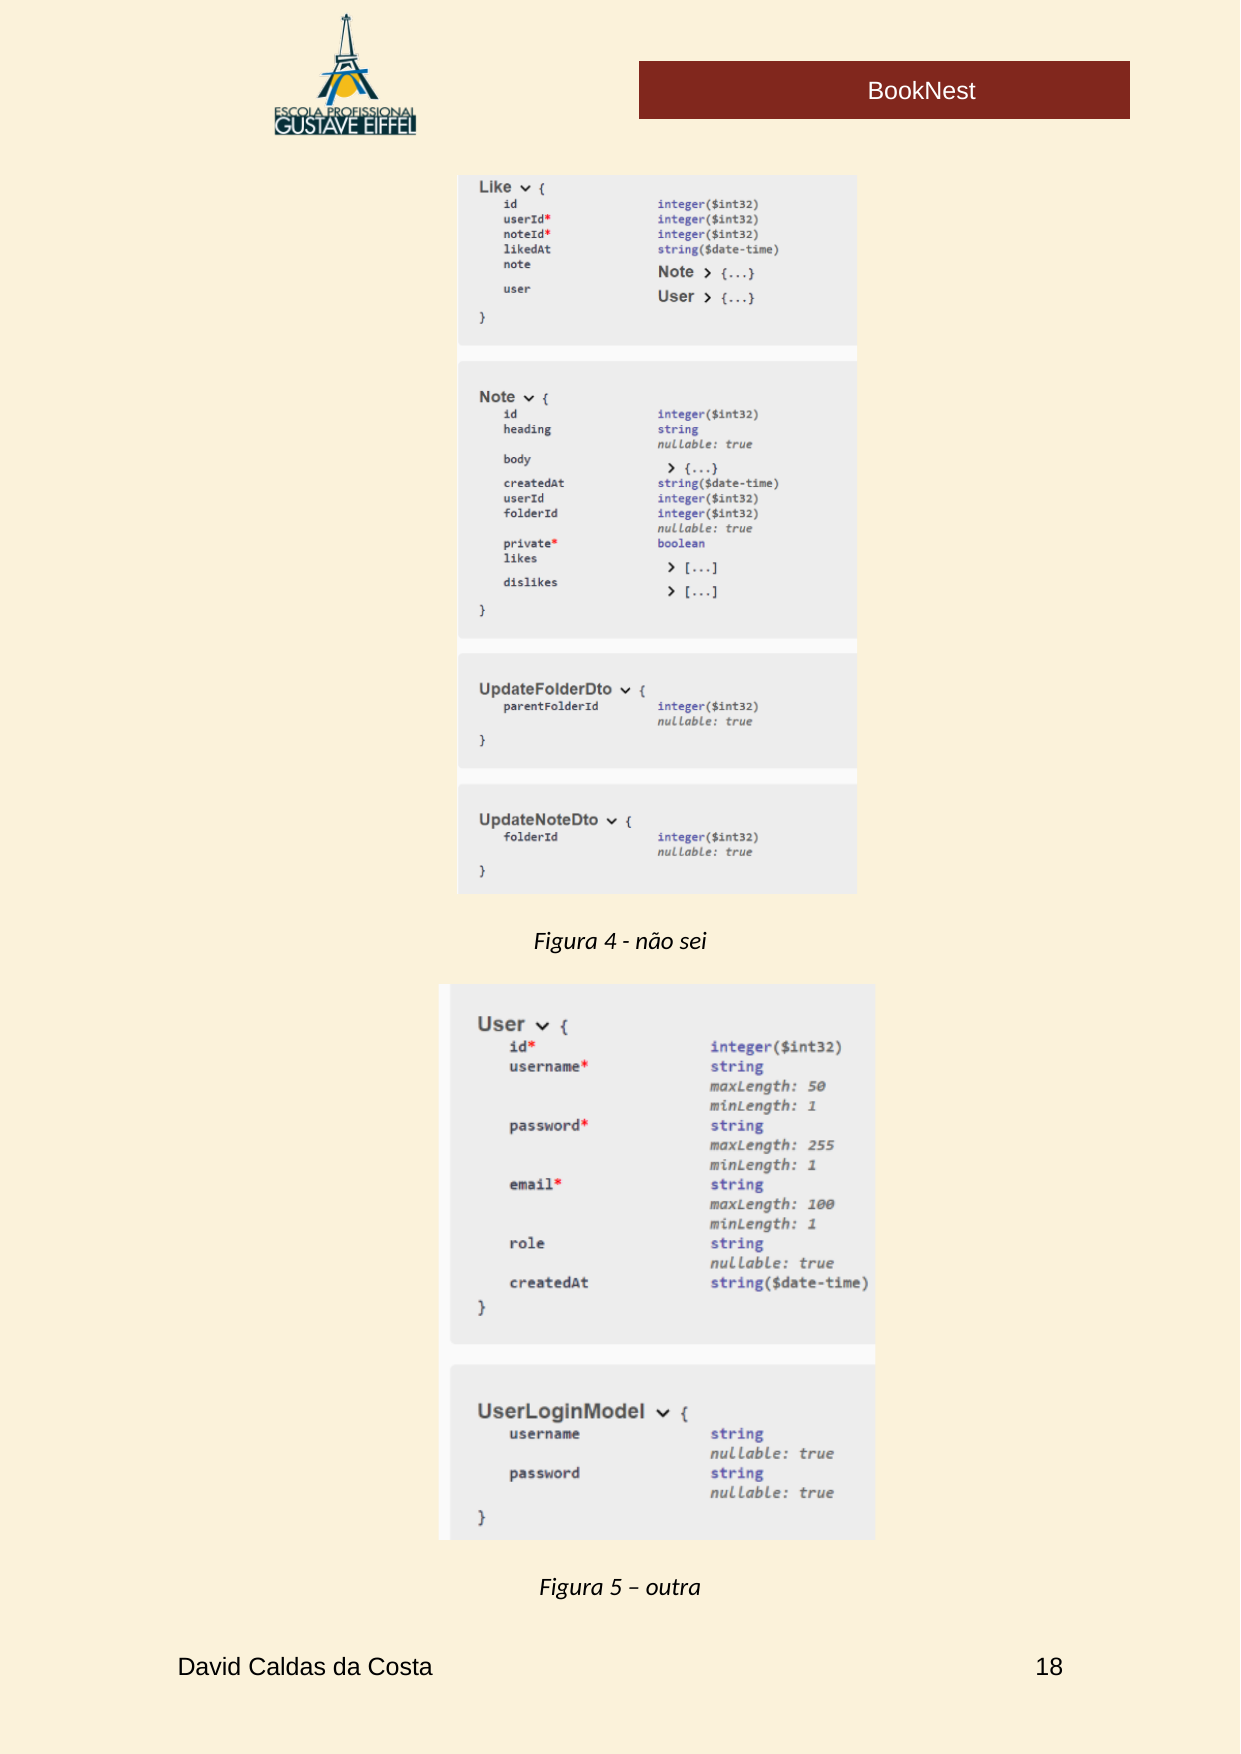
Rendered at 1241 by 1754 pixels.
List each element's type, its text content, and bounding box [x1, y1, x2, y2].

text Figura 4 - não sei [177, 925, 1063, 955]
picture [457, 175, 858, 894]
picture [438, 984, 876, 1540]
picture [267, 7, 421, 139]
text Figura 5 – outra [177, 1571, 1063, 1601]
